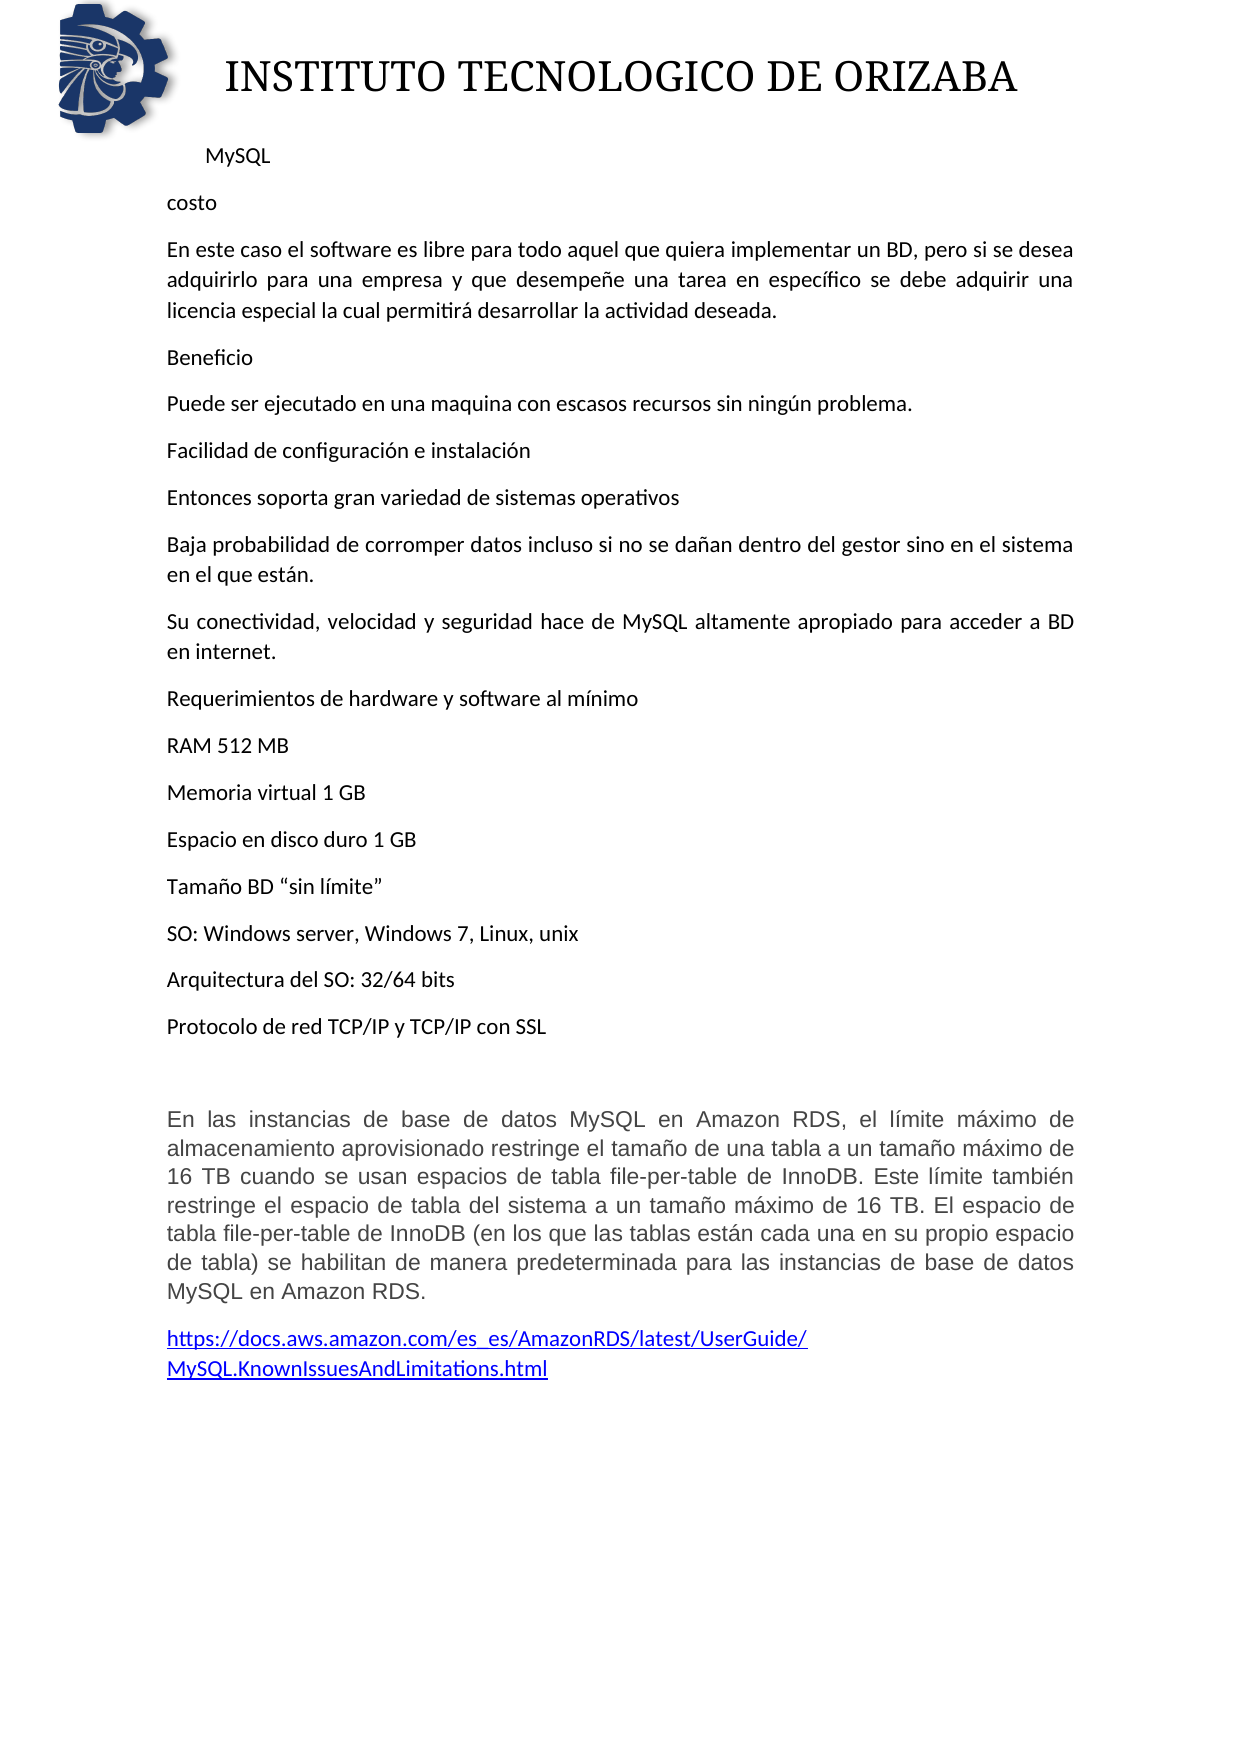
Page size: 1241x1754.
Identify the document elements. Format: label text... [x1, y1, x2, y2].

text Espacio en disco duro 1 GB [167, 825, 1076, 853]
text https://docs.aws.amazon.com/es_es/AmazonRDS/latest/UserGuide/MySQL.KnownIssuesAndLimitations.html [167, 1324, 1076, 1382]
text Facilidad de configuración e instalación [167, 436, 1076, 464]
text RAM 512 MB [167, 731, 1076, 759]
picture [57, 1, 180, 136]
text Requerimientos de hardware y software al mínimo [167, 684, 1076, 712]
text Su conectividad, velocidad y seguridad hace de MySQL altamente apropiado para acceder a BD en internet. [167, 607, 1076, 666]
text Tamaño BD “sin límite” [167, 872, 1076, 900]
text Puede ser ejecutado en una maquina con escasos recursos sin ningún problema. [167, 389, 1076, 418]
text MySQL [167, 142, 1076, 170]
text Beneficio [167, 343, 1076, 371]
text Protocolo de red TCP/IP y TCP/IP con SSL [167, 1012, 1076, 1041]
text costo [167, 188, 1076, 217]
text Baja probabilidad de corromper datos incluso si no se dañan dentro del gestor sino en el sistema en el que están. [167, 530, 1076, 588]
text En este caso el software es libre para todo aquel que quiera implementar un BD, pero si se desea adquirirlo para una empresa y que desempeñe una tarea en específico se debe adquirir una licencia especial la cual permitirá desarrollar la actividad deseada. [167, 235, 1076, 324]
text SO: Windows server, Windows 7, Linux, unix [167, 919, 1076, 947]
text Entonces soporta gran variedad de sistemas operativos [167, 483, 1076, 511]
text Memoria virtual 1 GB [167, 778, 1076, 806]
text Arquitectura del SO: 32/64 bits [167, 966, 1076, 994]
